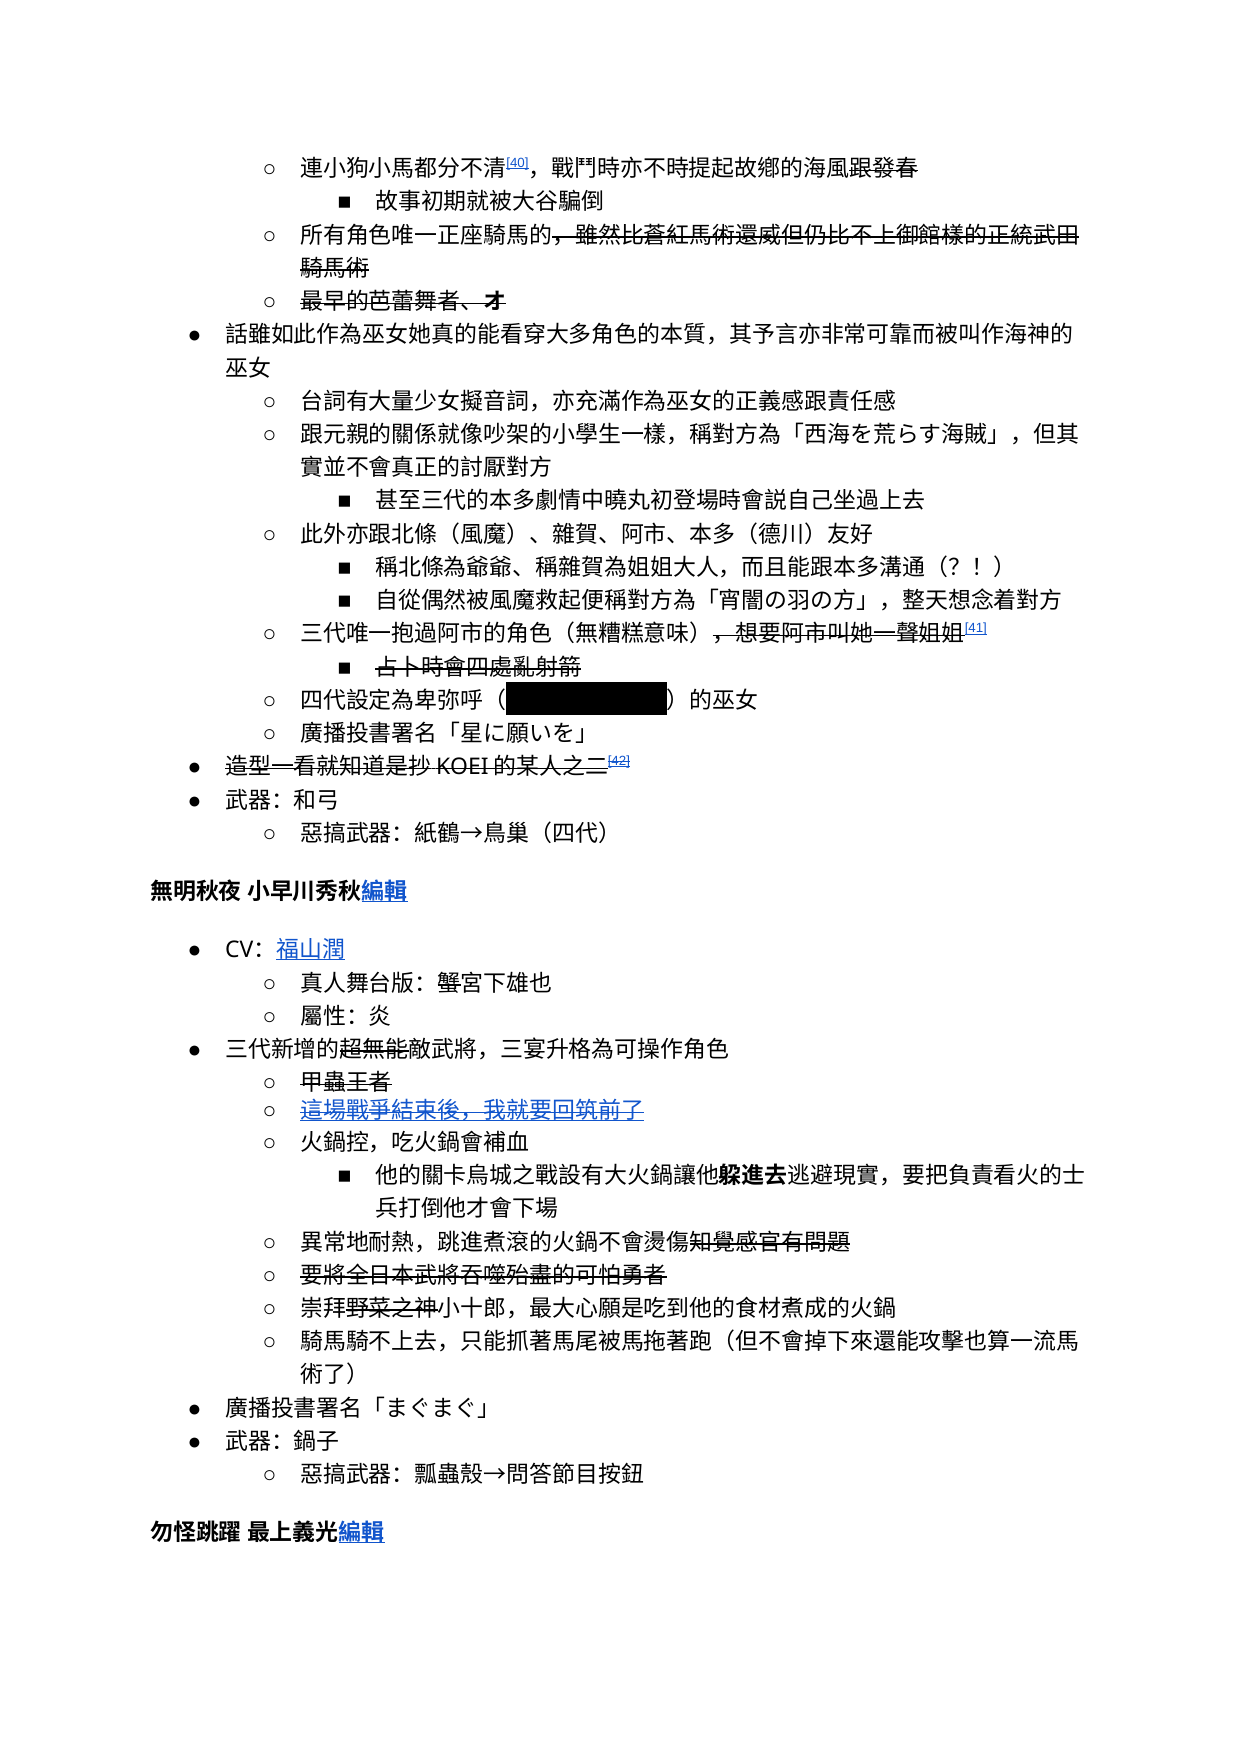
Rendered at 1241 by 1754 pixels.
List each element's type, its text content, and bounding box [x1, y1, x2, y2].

list 廣播投書署名「まぐまぐ」 [187, 1389, 1090, 1423]
list 真人舞台版：蟹宮下雄也 [262, 964, 1090, 998]
list 造型一看就知道是抄KOEI的某人之二[42] [187, 748, 1090, 781]
list 廣播投書署名「星に願いを」 [262, 715, 1090, 748]
subtitle 勿怪跳躍 最上義光編輯 [150, 1514, 1090, 1547]
list 騎馬騎不上去，只能抓著馬尾被馬拖著跑（但不會掉下來還能攻擊也算一流馬術了） [262, 1323, 1090, 1389]
list 他的關卡烏城之戰設有大火鍋讓他躱進去逃避現實，要把負責看火的士兵打倒他才會下場 [337, 1157, 1090, 1223]
list 跟元親的關係就像吵架的小學生一樣，稱對方為「西海を荒らす海賊」，但其實並不會真正的討厭對方 [262, 416, 1090, 482]
list 三代唯一抱過阿市的角色（無糟糕意味），想要阿市叫她一聲姐姐[41] [262, 615, 1090, 648]
list 三代新增的超無能敵武將，三宴升格為可操作角色 [187, 1031, 1090, 1064]
list 要將全日本武將吞噬殆盡的可怕勇者 [262, 1257, 1090, 1290]
list 台詞有大量少女擬音詞，亦充滿作為巫女的正義感跟責任感 [262, 383, 1090, 416]
list 故事初期就被大谷騙倒 [337, 183, 1090, 216]
list 火鍋控，吃火鍋會補血 [262, 1124, 1090, 1157]
list 所有角色唯一正座騎馬的，雖然比蒼紅馬術還威但仍比不上御館樣的正統武田騎馬術 [262, 216, 1090, 283]
list 稱北條為爺爺、稱雜賀為姐姐大人，而且能跟本多溝通（？！） [337, 549, 1090, 582]
list 甲蟲王者 [262, 1064, 1090, 1097]
list 屬性：炎 [262, 998, 1090, 1031]
list 異常地耐熱，跳進煮滾的火鍋不會燙傷知覺感官有問題 [262, 1223, 1090, 1257]
list 四代設定為卑弥呼（實為某日輪之子）的巫女 [262, 682, 506, 715]
list 武器：鍋子 [187, 1423, 1090, 1456]
list 崇拜野菜之神小十郎，最大心願是吃到他的食材煮成的火鍋 [262, 1290, 1090, 1323]
list 此外亦跟北條（風魔）、雜賀、阿市、本多（德川）友好 [262, 516, 1090, 549]
list 惡搞武器：瓢蟲殼→問答節目按鈕 [262, 1456, 1090, 1489]
list 自從偶然被風魔救起便稱對方為「宵闇の羽の方」，整天想念着對方 [337, 582, 1090, 615]
list 話雖如此作為巫女她真的能看穿大多角色的本質，其予言亦非常可靠而被叫作海神的巫女 [187, 316, 1090, 383]
subtitle 無明秋夜 小早川秀秋編輯 [150, 873, 1090, 906]
list 連小狗小馬都分不清[40]，戰鬥時亦不時提起故鄕的海風跟發春 [262, 150, 1090, 183]
list 甚至三代的本多劇情中曉丸初登場時會説自己坐過上去 [337, 482, 1090, 516]
list CV：福山潤 [187, 931, 1090, 964]
list 這場戰爭結束後，我就要回筑前了 [262, 1097, 1090, 1124]
list 武器：和弓 [187, 781, 1090, 815]
list 占卜時會四處亂射箭 [337, 648, 1090, 682]
list 最早的芭蕾舞者、オ [262, 283, 1090, 316]
list 四代設定為卑弥呼（實為某日輪之子）的巫女 [667, 682, 1090, 715]
list 惡搞武器：紙鶴→鳥巢（四代） [262, 815, 1090, 848]
